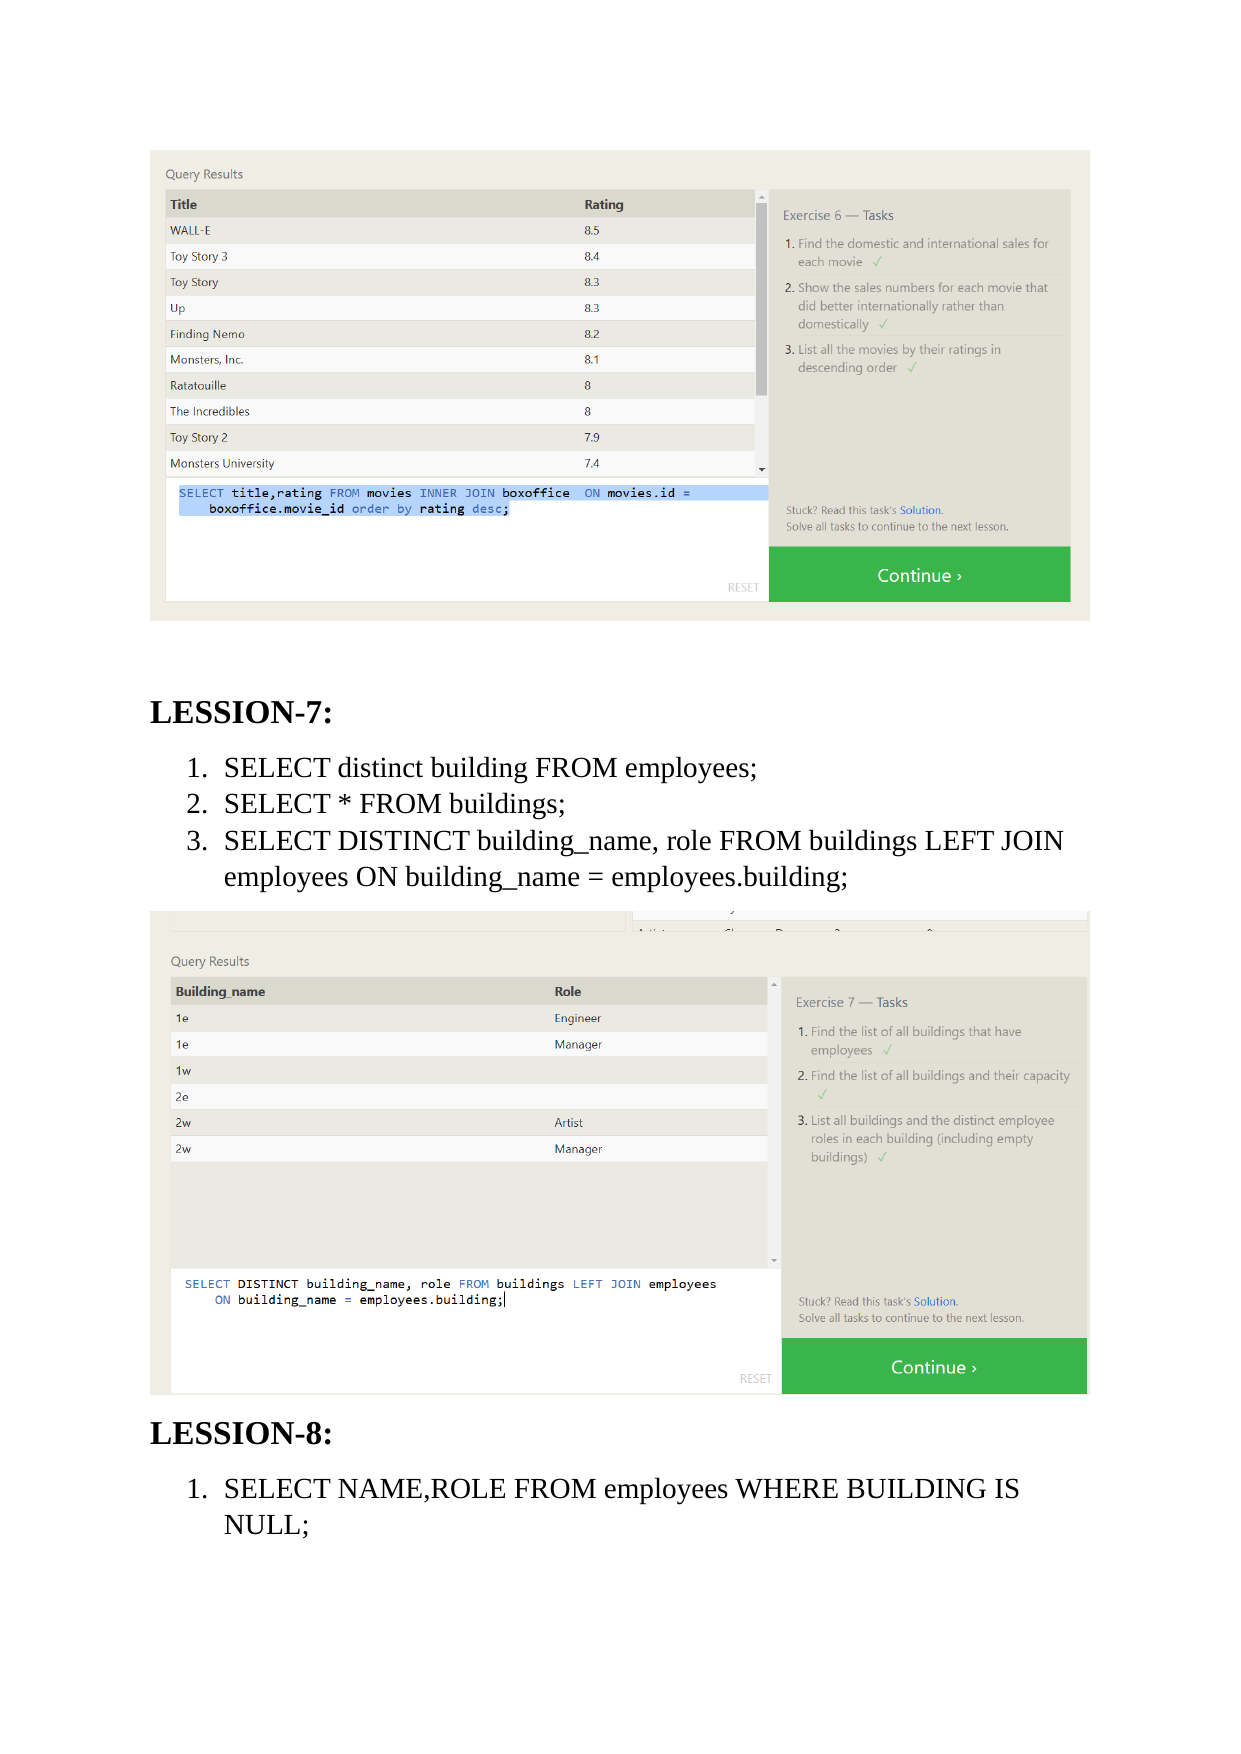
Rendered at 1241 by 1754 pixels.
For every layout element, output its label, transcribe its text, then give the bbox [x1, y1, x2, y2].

list SELECT distinct building FROM employees; [186, 750, 1090, 784]
list SELECT * FROM buildings; [186, 787, 1090, 820]
text LESSION-7: [150, 692, 1090, 731]
picture [150, 911, 1091, 1395]
list SELECT NAME,ROLE FROM employees WHERE BUILDING IS NULL; [186, 1471, 1090, 1541]
list SELECT DISTINCT building_name, role FROM buildings LEFT JOIN employees ON building_name = employees.building; [186, 823, 1090, 892]
picture [150, 150, 1091, 621]
text LESSION-8: [150, 1413, 1090, 1452]
